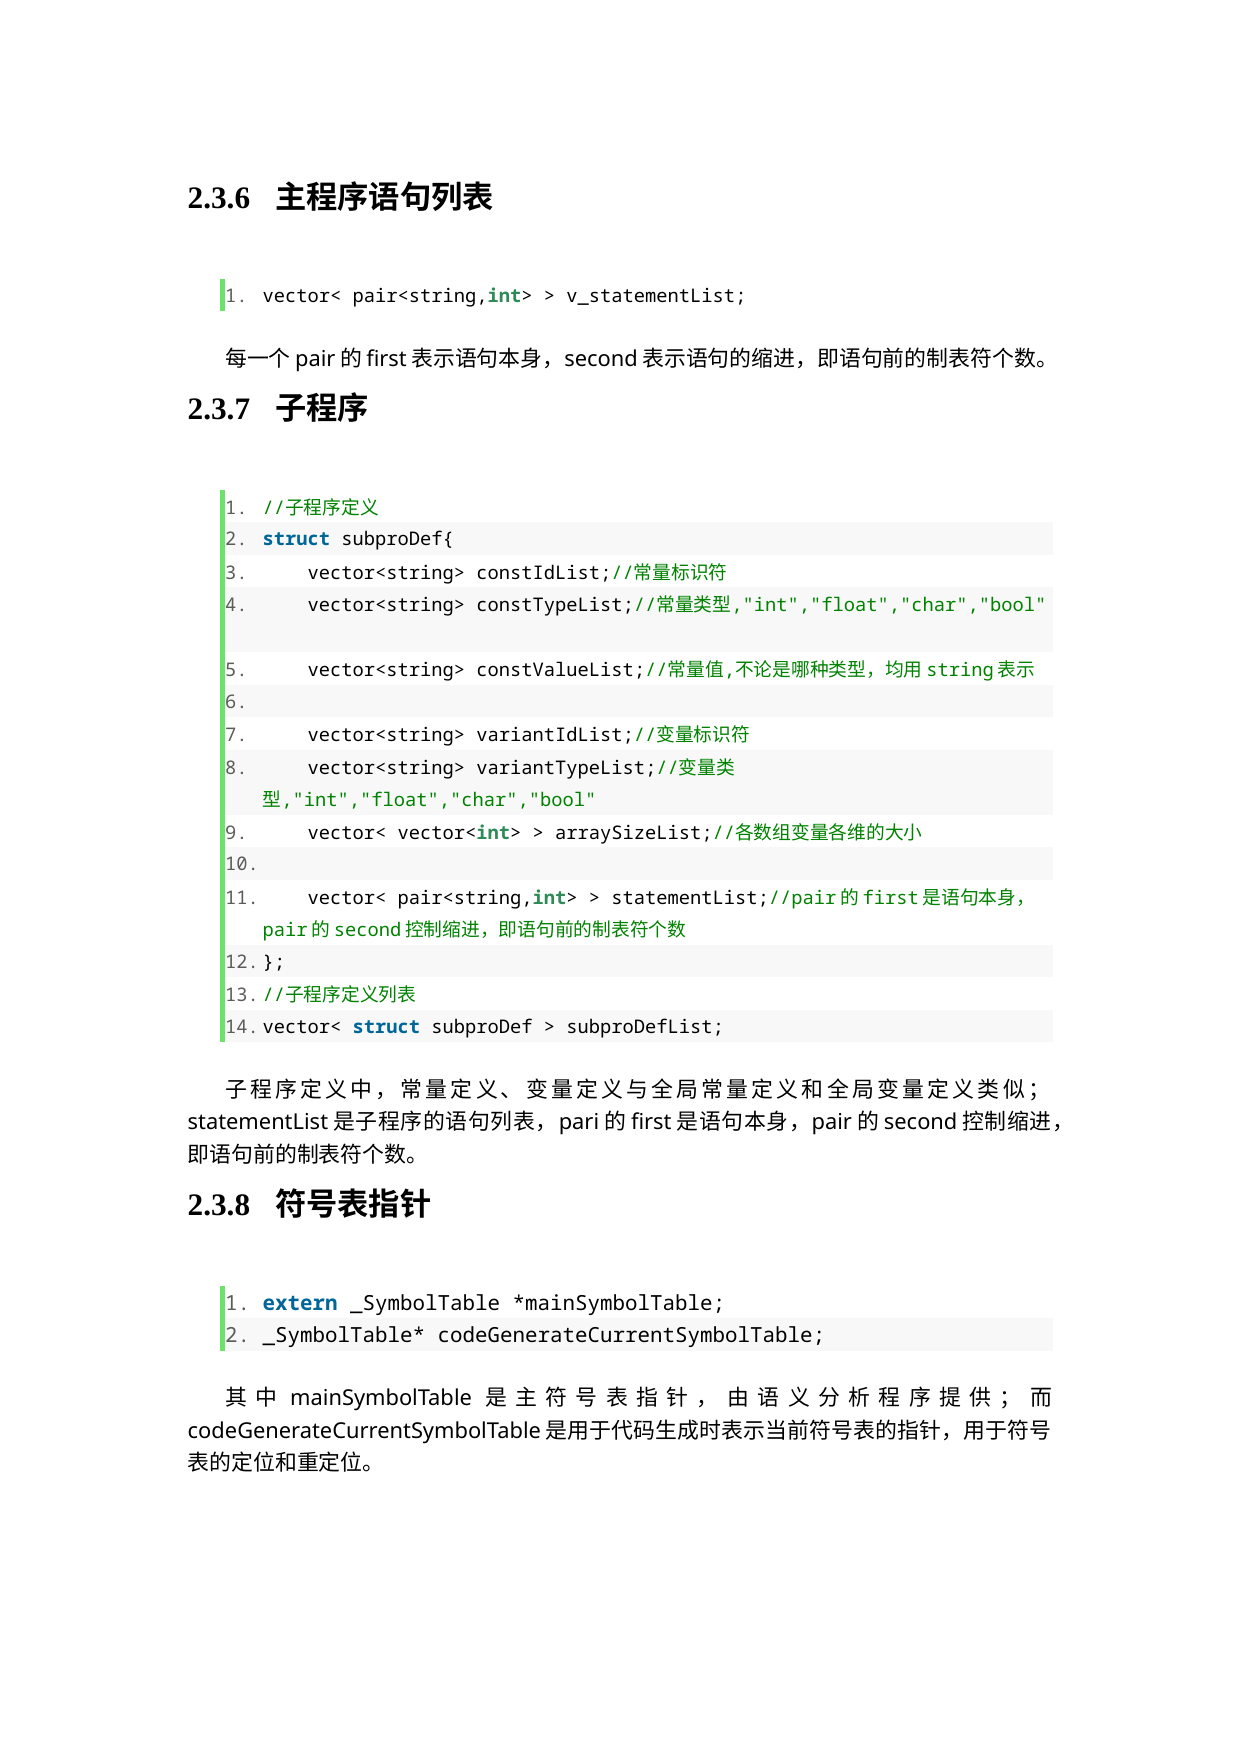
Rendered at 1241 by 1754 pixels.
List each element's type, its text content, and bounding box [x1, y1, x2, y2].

text 子程序定义中，常量定义、变量定义与全局常量定义和全局变量定义类似；statementList是子程序的语句列表，pari的first是语句本身，pair的second控制缩进，即语句前的制表符个数。 [187, 1071, 1053, 1169]
list vector<string> constIdList;//常量标识符 [225, 555, 1053, 587]
list vector<string> variantIdList;//变量标识符 [225, 717, 1053, 750]
list vector<string> constTypeList;//常量类型,"int","float","char","bool" [225, 587, 1053, 652]
subtitle 主程序语句列表 [187, 162, 1053, 227]
text 其中mainSymbolTable是主符号表指针，由语义分析程序提供；而codeGenerateCurrentSymbolTable是用于代码生成时表示当前符号表的指针，用于符号表的定位和重定位。 [187, 1380, 1053, 1477]
text 每一个pair的first表示语句本身，second表示语句的缩进，即语句前的制表符个数。 [187, 340, 1053, 373]
subtitle 符号表指针 [187, 1169, 1053, 1234]
list }; [225, 945, 1053, 977]
list struct subproDef{ [225, 522, 1053, 555]
list //子程序定义 [225, 490, 1053, 522]
list vector< vector<int> > arraySizeList;//各数组变量各维的大小 [225, 815, 1053, 847]
list extern _SymbolTable *mainSymbolTable; [225, 1286, 1053, 1318]
subtitle 子程序 [187, 373, 1053, 438]
list vector<string> constValueList;//常量值,不论是哪种类型，均用string表示 [225, 652, 1053, 685]
list vector<string> variantTypeList;//变量类型,"int","float","char","bool" [225, 750, 1053, 815]
list //子程序定义列表 [225, 977, 1053, 1010]
list vector< pair<string,int> > statementList;//pair的first是语句本身，pair的second控制缩进，即语句前的制表符个数 [225, 880, 1053, 945]
list vector< pair<string,int> > v_statementList; [225, 279, 1053, 311]
list vector< struct subproDef > subproDefList; [225, 1010, 1053, 1042]
list _SymbolTable* codeGenerateCurrentSymbolTable; [225, 1318, 1053, 1351]
